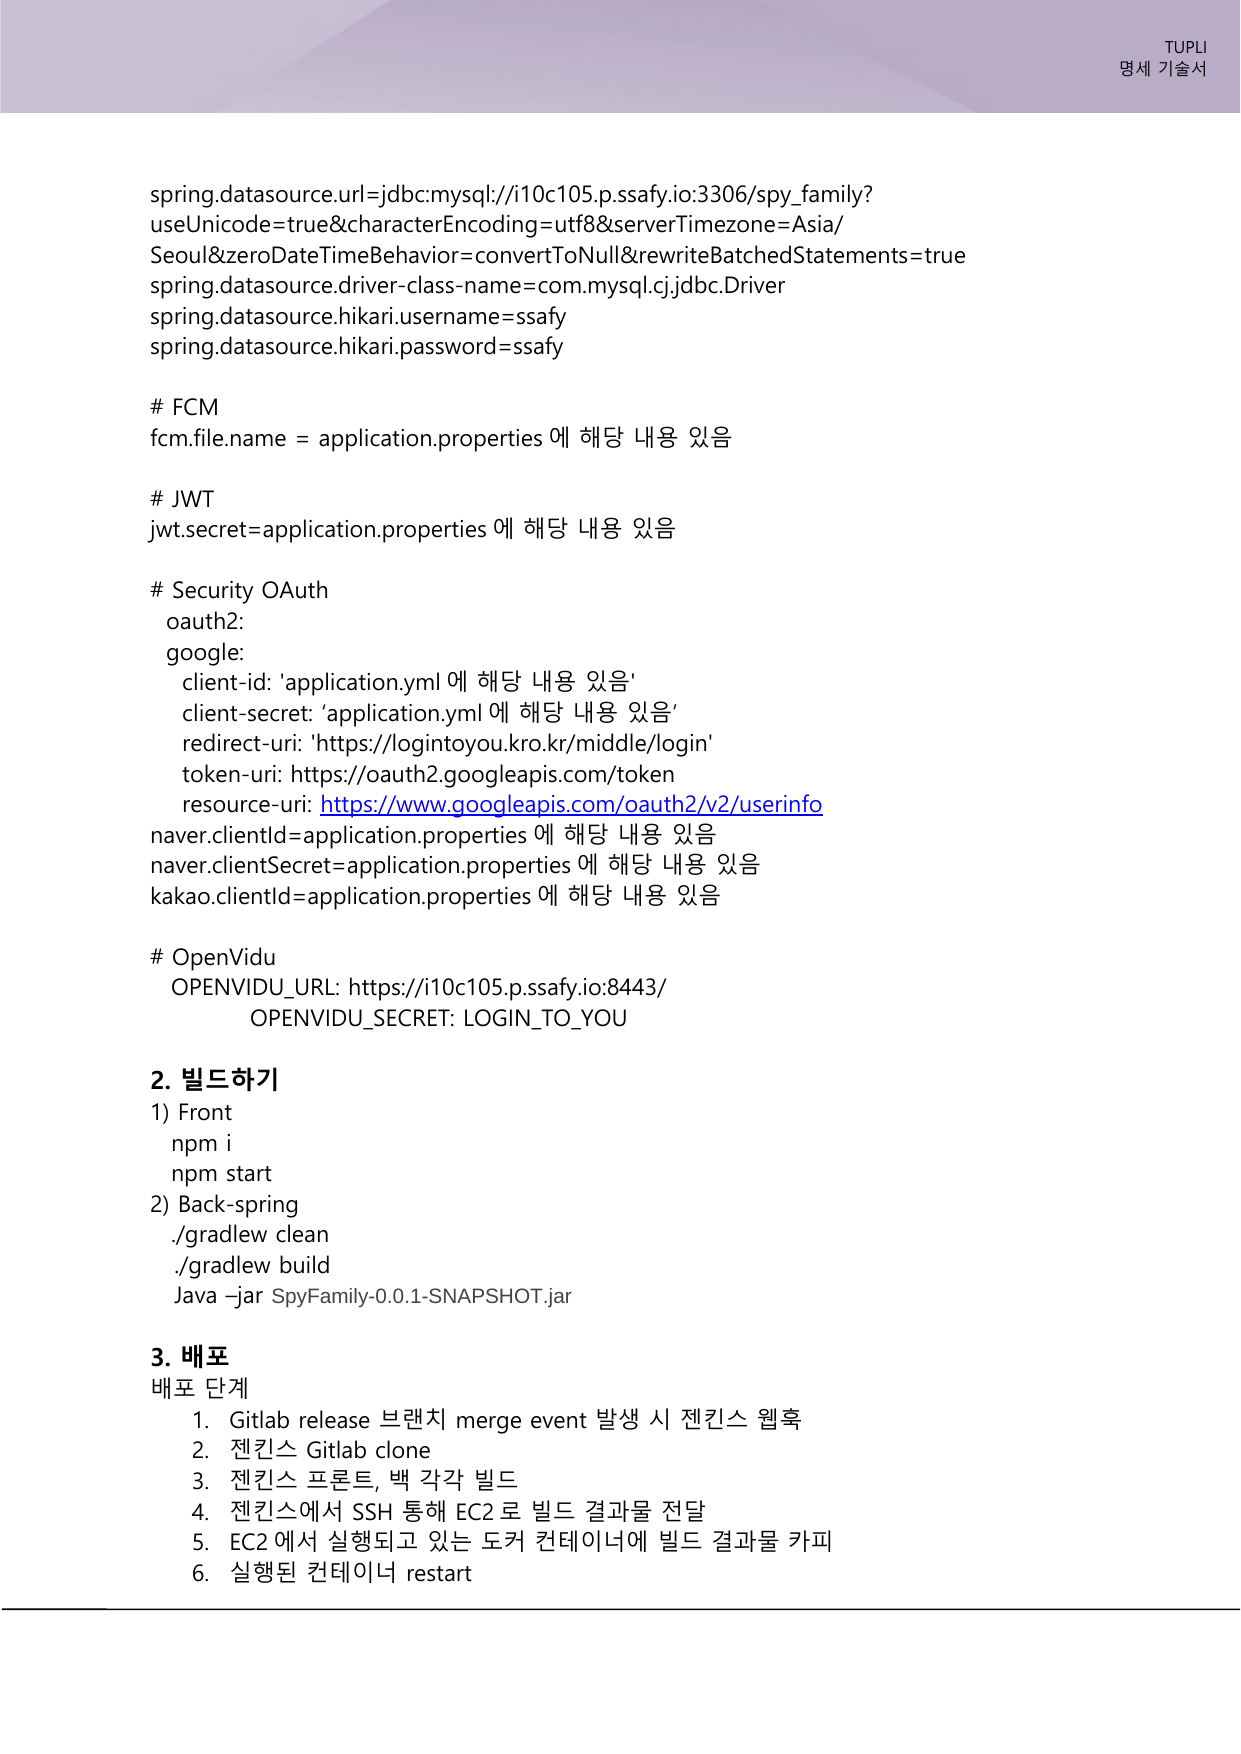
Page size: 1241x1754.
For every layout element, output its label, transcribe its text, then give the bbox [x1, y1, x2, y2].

list 젠킨스에서 SSH 통해 EC2로 빌드 결과물 전달 [192, 1495, 1090, 1526]
text Java –jar SpyFamily-0.0.1-SNAPSHOT.jar [150, 1279, 1090, 1309]
text spring.datasource.url=jdbc:mysql://i10c105.p.ssafy.io:3306/spy_family?useUnicode=true&characterEncoding=utf8&serverTimezone=Asia/Seoul&zeroDateTimeBehavior=convertToNull&rewriteBatchedStatements=true [150, 177, 1090, 269]
list EC2에서 실행되고 있는 도커 컨테이너에 빌드 결과물 카피 [192, 1526, 1090, 1556]
text spring.datasource.driver-class-name=com.mysql.cj.jdbc.Driver [150, 269, 1090, 299]
text jwt.secret=application.properties에 해당 내용 있음 [150, 513, 1090, 543]
text naver.clientId=application.properties에 해당 내용 있음 [150, 818, 1090, 849]
text # JWT [150, 482, 1090, 513]
text npm start [150, 1157, 1090, 1187]
text spring.datasource.hikari.password=ssafy [150, 330, 1090, 360]
text 2) Back-spring [150, 1187, 1090, 1218]
text fcm.file.name = application.properties에 해당 내용 있음 [150, 421, 1090, 452]
list 실행된 컨테이너 restart [192, 1556, 1090, 1587]
list Gitlab release 브랜치 merge event 발생 시 젠킨스 웹훅 [192, 1403, 1090, 1434]
text spring.datasource.hikari.username=ssafy [150, 299, 1090, 330]
text # FCM [150, 391, 1090, 421]
text ./gradlew build [150, 1248, 1090, 1279]
list 젠킨스 프론트, 백 각각 빌드 [192, 1464, 1090, 1495]
text 1) Front [150, 1096, 1090, 1126]
text resource-uri: https://www.googleapis.com/oauth2/v2/userinfo [150, 788, 1090, 818]
text oauth2: [150, 604, 1090, 635]
text naver.clientSecret=application.properties에 해당 내용 있음 [150, 849, 1090, 879]
text client-id: 'application.yml에 해당 내용 있음' [150, 666, 1090, 696]
text OPENVIDU_URL: https://i10c105.p.ssafy.io:8443/ [150, 971, 1090, 1001]
text token-uri: https://oauth2.googleapis.com/token [150, 757, 1090, 788]
text client-secret: ‘application.yml에 해당 내용 있음’ [150, 696, 1090, 727]
text OPENVIDU_SECRET: LOGIN_TO_YOU [229, 1001, 1090, 1032]
subtitle 배포 [150, 1340, 1090, 1373]
text google: [150, 635, 1090, 666]
text redirect-uri: 'https://logintoyou.kro.kr/middle/login' [150, 727, 1090, 757]
subtitle 빌드하기 [150, 1062, 1090, 1096]
text ./gradlew clean [150, 1218, 1090, 1248]
text 배포 단계 [150, 1373, 1090, 1403]
text # OpenVidu [150, 940, 1090, 971]
text kakao.clientId=application.properties에 해당 내용 있음 [150, 879, 1090, 910]
text npm i [150, 1126, 1090, 1157]
list 젠킨스 Gitlab clone [192, 1434, 1090, 1464]
text # Security OAuth [150, 574, 1090, 604]
